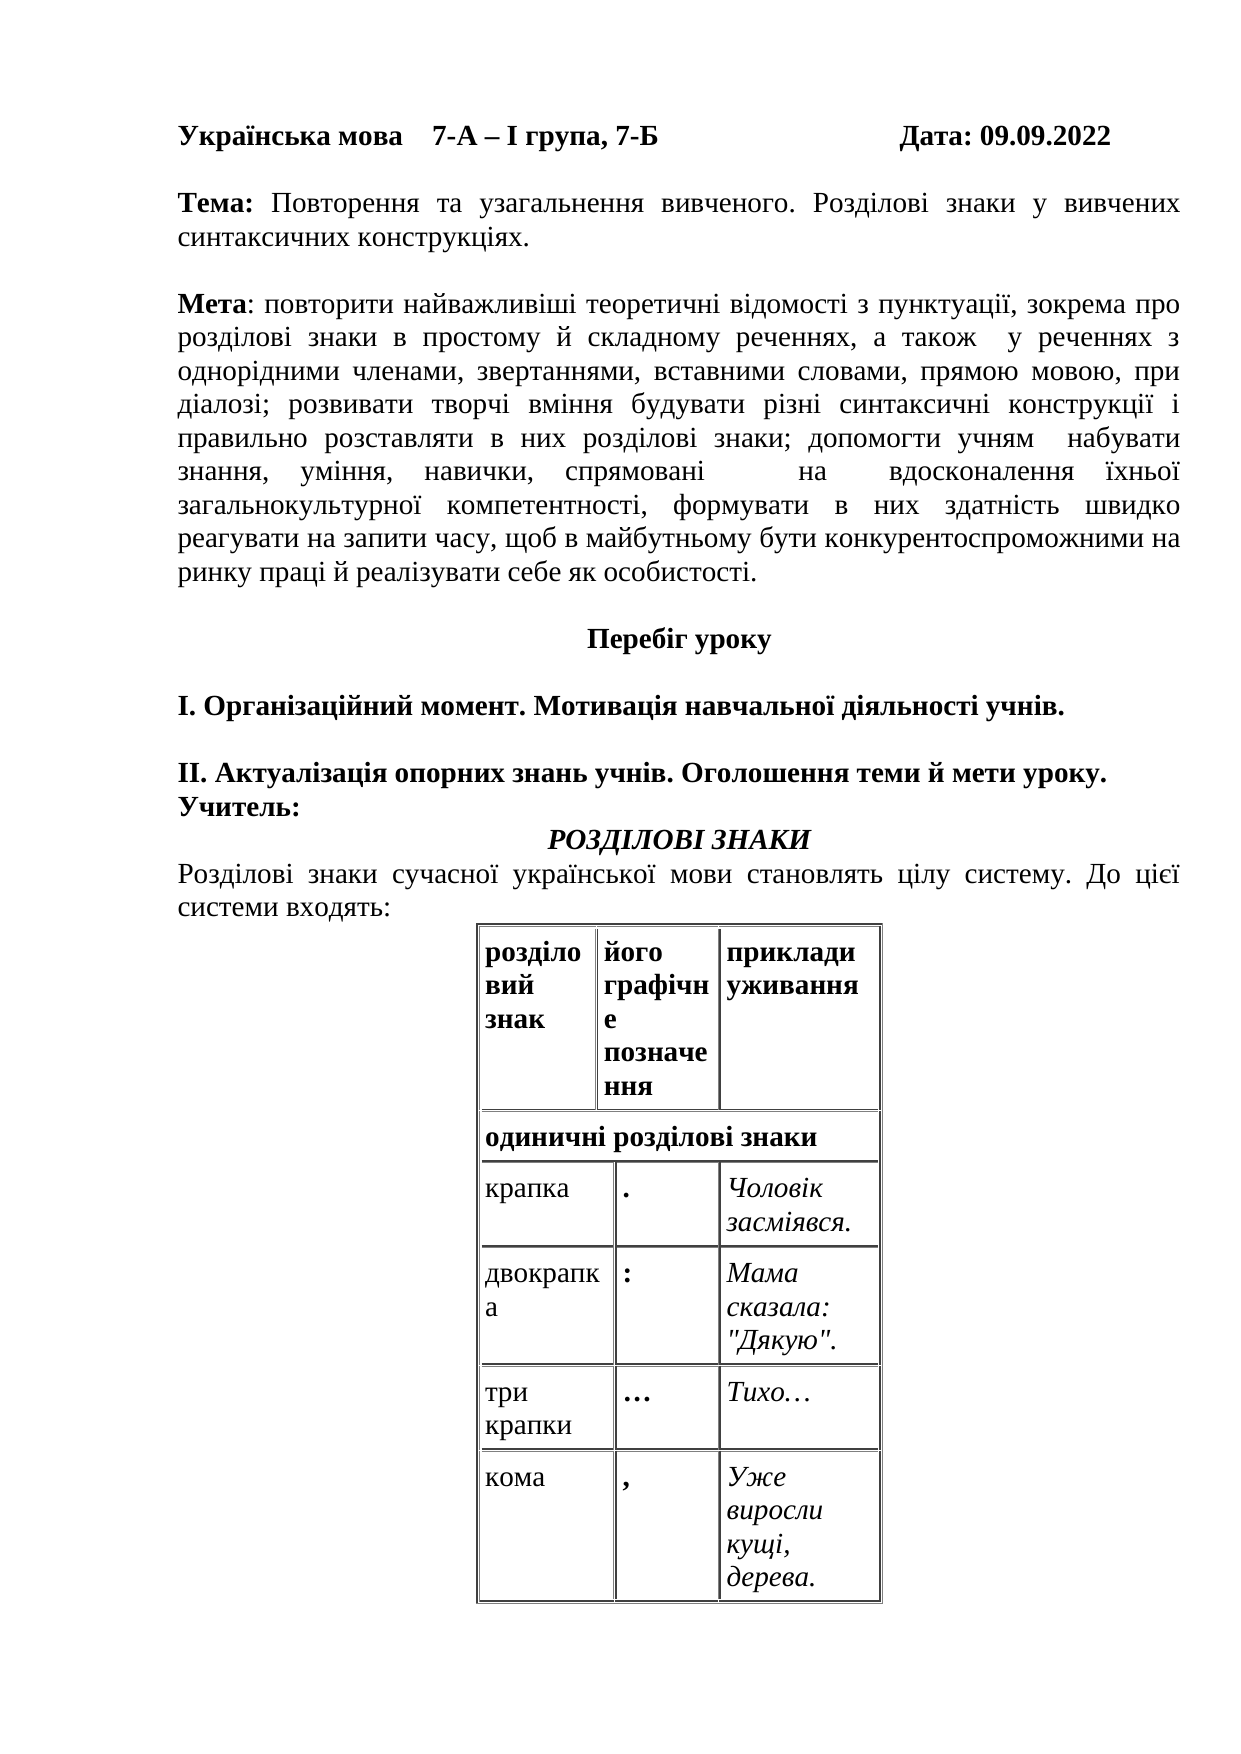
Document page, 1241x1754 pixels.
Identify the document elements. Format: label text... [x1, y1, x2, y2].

table_cell три крапки [480, 1363, 613, 1448]
text Тема: Повторення та узагальнення вивченого. Розділові знаки у вивчених синтаксичних конструкціях. [177, 185, 1181, 252]
text Перебіг уроку [177, 621, 1181, 655]
text Розділові знаки сучасної української мови становлять цілу систему. До цієї системи входять: [177, 856, 1181, 923]
table_cell . [617, 1163, 718, 1245]
table_cell кома [480, 1448, 615, 1600]
table_header розділовий знак [480, 927, 596, 1109]
table_cell Чоловік засміявся. [721, 1160, 879, 1245]
text Мета: повторити найважливіші теоретичні відомості з пунктуації, зокрема про розділові знаки в простому й складному реченнях, а також у реченнях з однорідними членами, звертаннями, вставними словами, прямою мовою, при діалозі; розвивати творчі вміння будувати різні синтаксичні конструкції і правильно розставляти в них розділові знаки; допомогти учням набувати знання, уміння, навички, спрямовані на вдосконалення їхньої загальнокультурної компетентності, формувати в них здатність швидко реагувати на запити часу, щоб в майбутньому бути конкурентоспроможними на ринку праці й реалізувати себе як особистості. [177, 286, 1181, 588]
table_cell двокрапка [480, 1245, 613, 1363]
text Українська мова 7-А – І група, 7-Б Дата: 09.09.2022 [177, 118, 1181, 152]
table_cell … [617, 1367, 718, 1448]
text І. Організаційний момент. Мотивація навчальної діяльності учнів. [177, 688, 1181, 722]
table_cell , [615, 1452, 719, 1600]
table_header приклади уживання [719, 927, 879, 1109]
text ІІ. Актуалізація опорних знань учнів. Оголошення теми й мети уроку. [177, 755, 1181, 789]
table_header його графічне позначення [596, 925, 719, 1109]
table_cell Уже виросли кущі, дерева. [719, 1448, 880, 1600]
table_cell Мама сказала: "Дякую". [721, 1245, 879, 1363]
table_cell : [617, 1248, 718, 1363]
text РОЗДІЛОВІ ЗНАКИ [177, 822, 1181, 856]
table_cell крапка [480, 1160, 613, 1245]
table_cell Тихо… [721, 1363, 880, 1448]
text Учитель: [177, 789, 1181, 822]
table_cell одиничні розділові знаки [478, 1109, 881, 1160]
